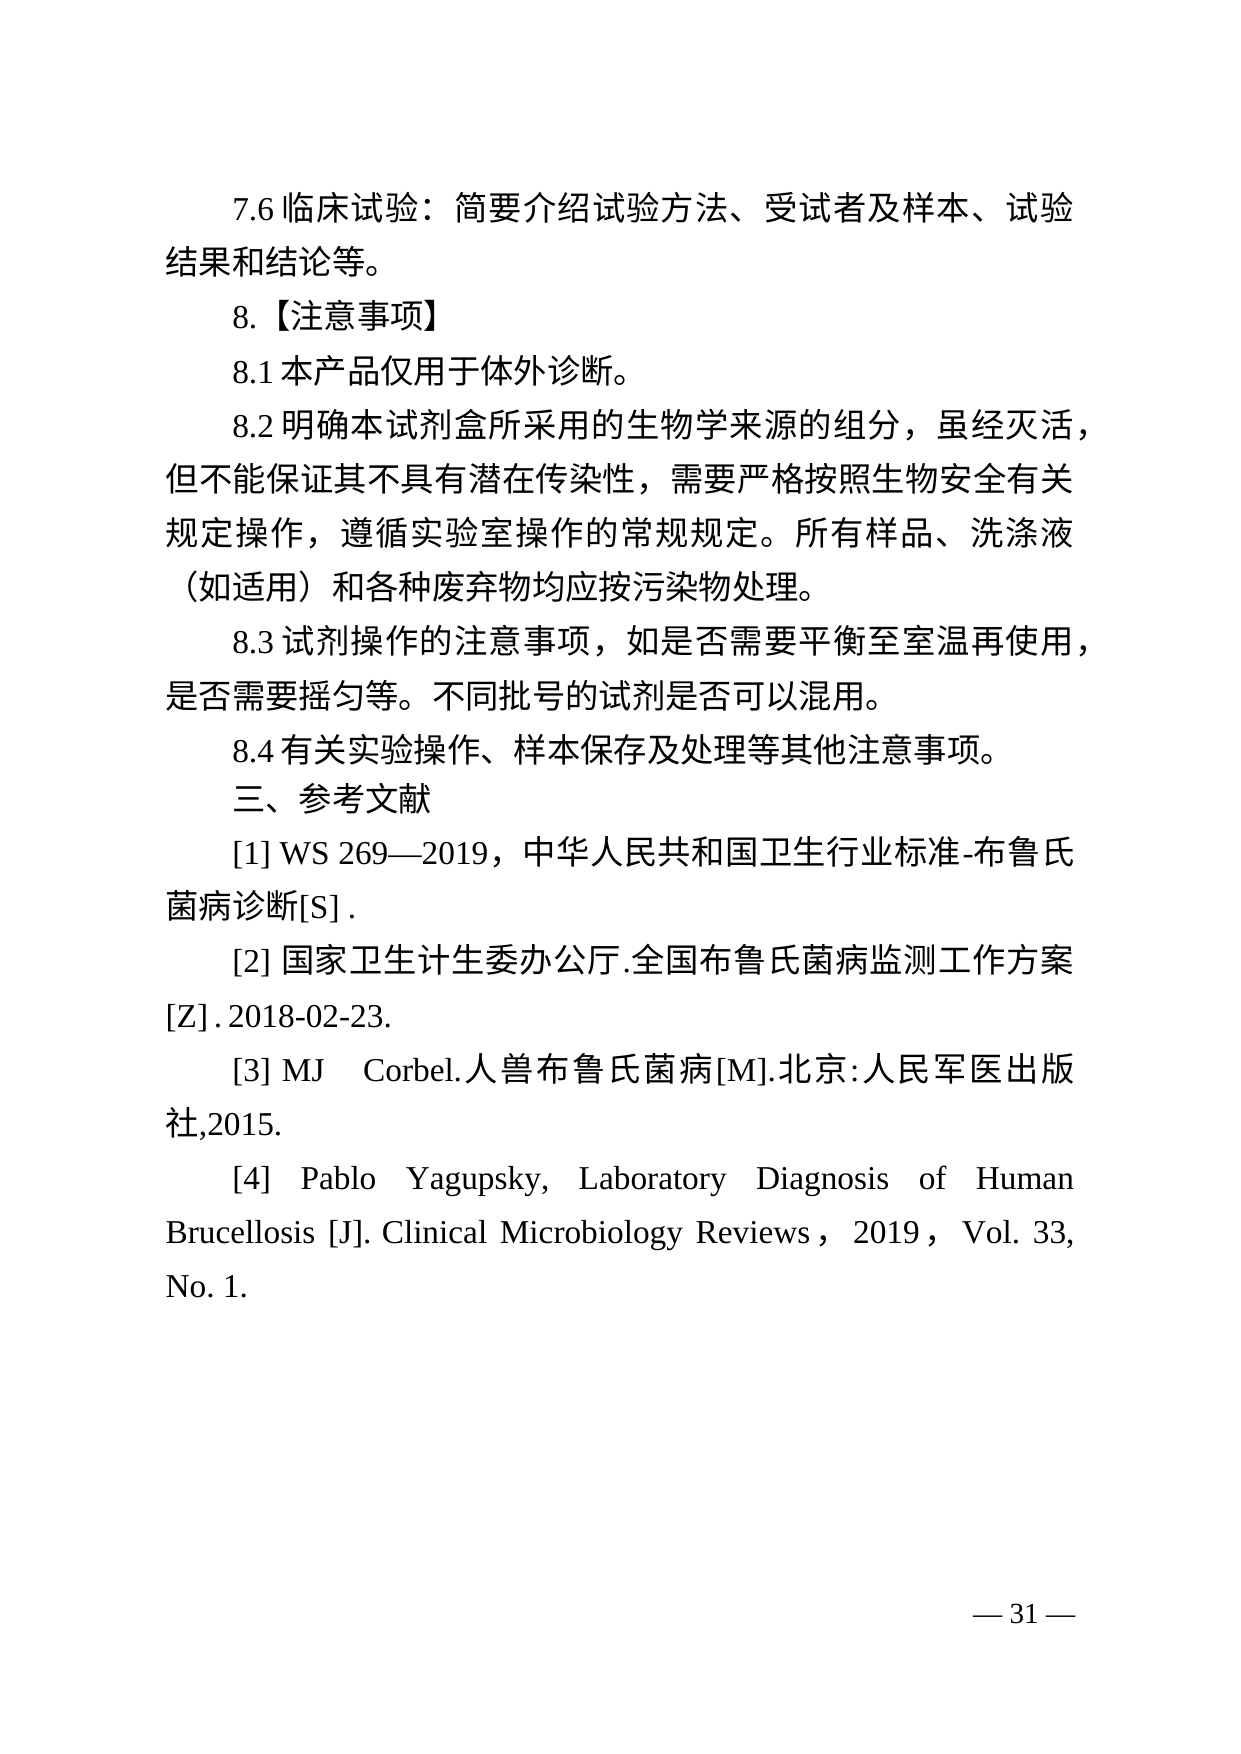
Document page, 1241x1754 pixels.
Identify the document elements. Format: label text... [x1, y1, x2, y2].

text [3] MJ Corbel.人兽布鲁氏菌病[M].北京:人民军医出版社,2015. [165, 1038, 1075, 1146]
text [2] 国家卫生计生委办公厅.全国布鲁氏菌病监测工作方案[Z] . 2018-02-23. [165, 929, 1075, 1038]
text 8.4有关实验操作、样本保存及处理等其他注意事项。 [165, 719, 1075, 773]
text 7.6临床试验：简要介绍试验方法、受试者及样本、试验结果和结论等。 [165, 177, 1075, 286]
text 8.1本产品仅用于体外诊断。 [165, 340, 1075, 394]
text 8.2明确本试剂盒所采用的生物学来源的组分，虽经灭活，但不能保证其不具有潜在传染性，需要严格按照生物安全有关规定操作，遵循实验室操作的常规规定。所有样品、洗涤液（如适用）和各种废弃物均应按污染物处理。 [165, 394, 1075, 611]
text [1] WS 269—2019，中华人民共和国卫生行业标准-布鲁氏菌病诊断[S] . [165, 821, 1075, 929]
text 三、参考文献 [165, 773, 1075, 821]
text 8.3试剂操作的注意事项，如是否需要平衡至室温再使用，是否需要摇匀等。不同批号的试剂是否可以混用。 [165, 611, 1075, 719]
text [4] Pablo Yagupsky, Laboratory Diagnosis of Human Brucellosis [J]. Clinical Microbiology Reviews，2019，Vol. 33, No. 1. [165, 1146, 1075, 1309]
text 8.【注意事项】 [165, 286, 1075, 340]
